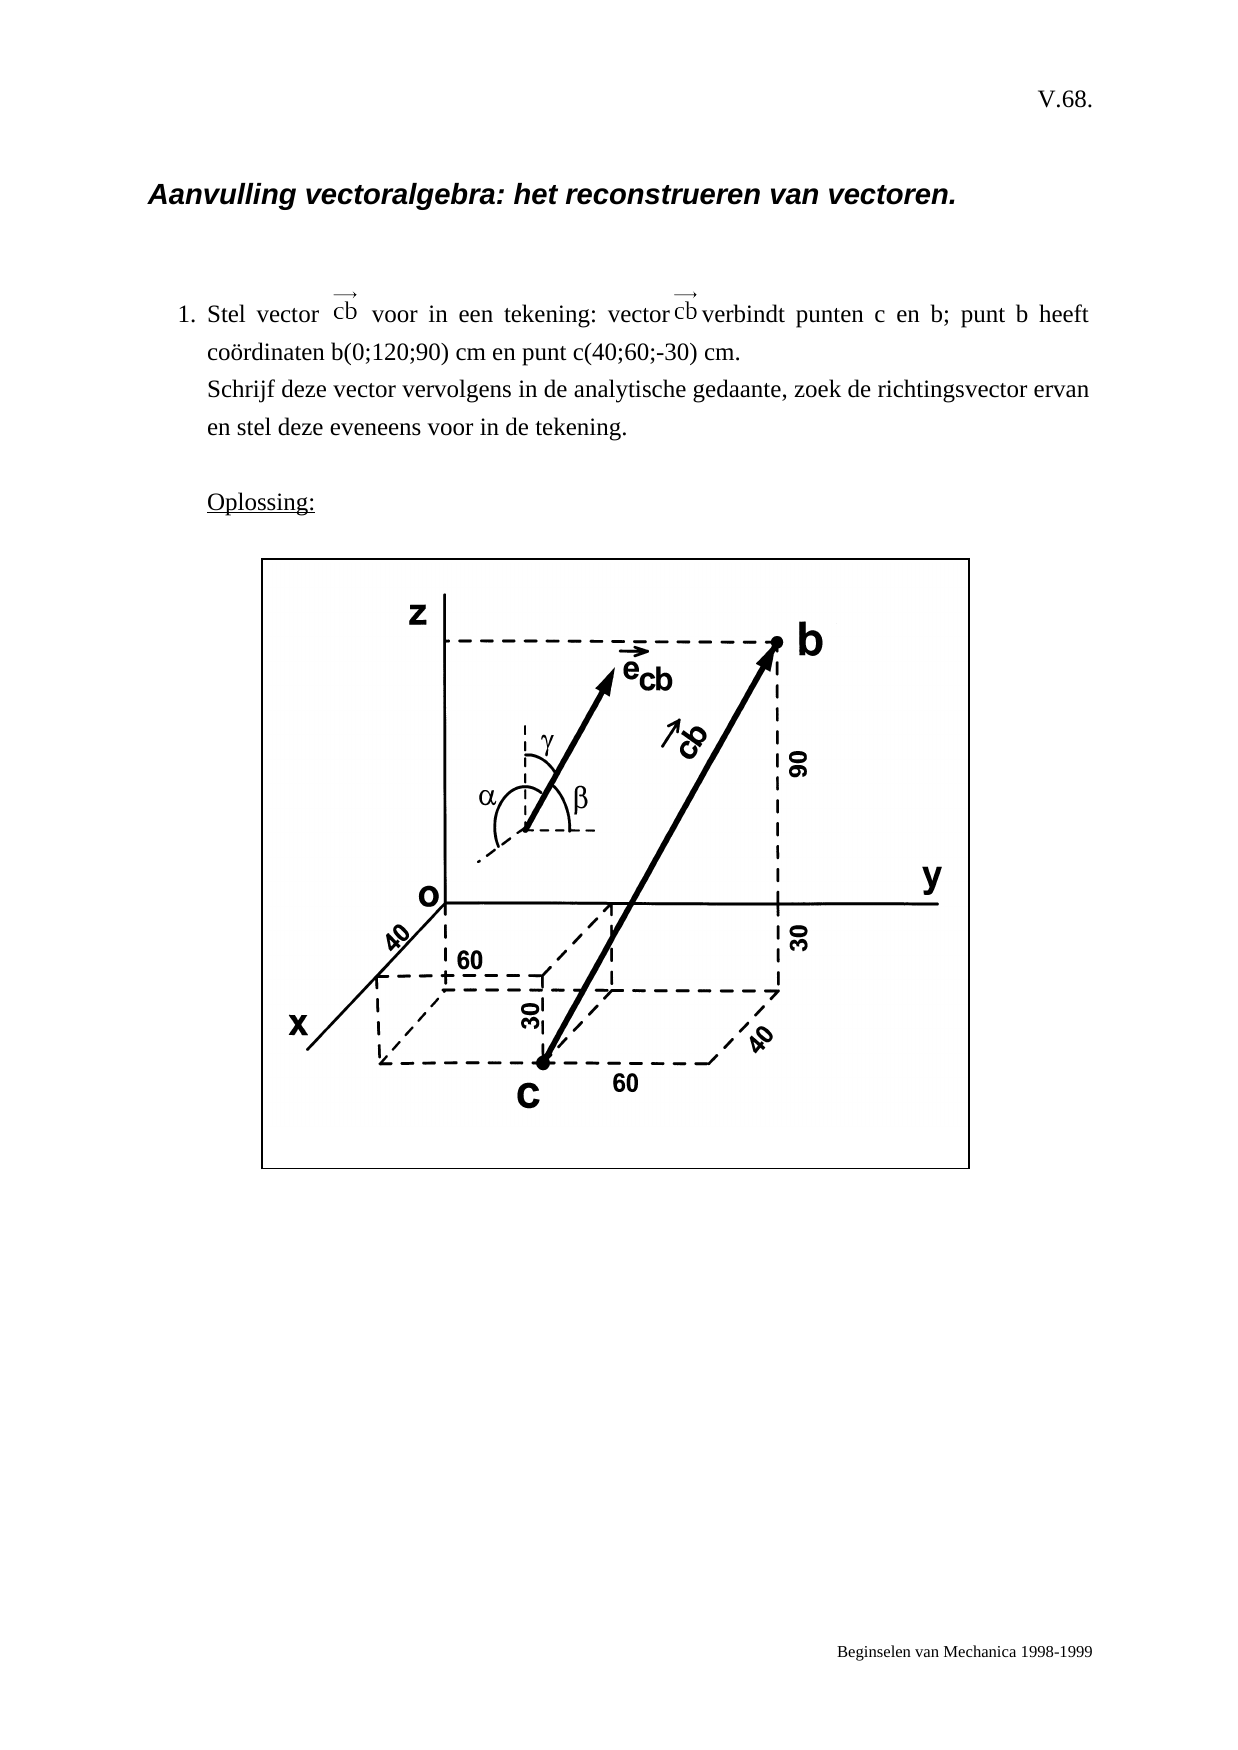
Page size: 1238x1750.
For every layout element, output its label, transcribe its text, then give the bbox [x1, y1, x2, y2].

list Stel vector voor in een tekening: vectorverbindt punten c en b; punt b heeft coördinaten b(0;120;90) cm en punt c(40;60;-30) cm. [177, 285, 1090, 366]
text Schrijf deze vector vervolgens in de analytische gedaante, zoek de richtingsvector ervan en stel deze eveneens voor in de tekening. [177, 366, 1090, 441]
text Oplossing: [207, 478, 1090, 516]
picture [265, 563, 968, 1127]
subtitle Aanvulling vectoralgebra: het reconstrueren van vectoren. [148, 173, 1090, 210]
